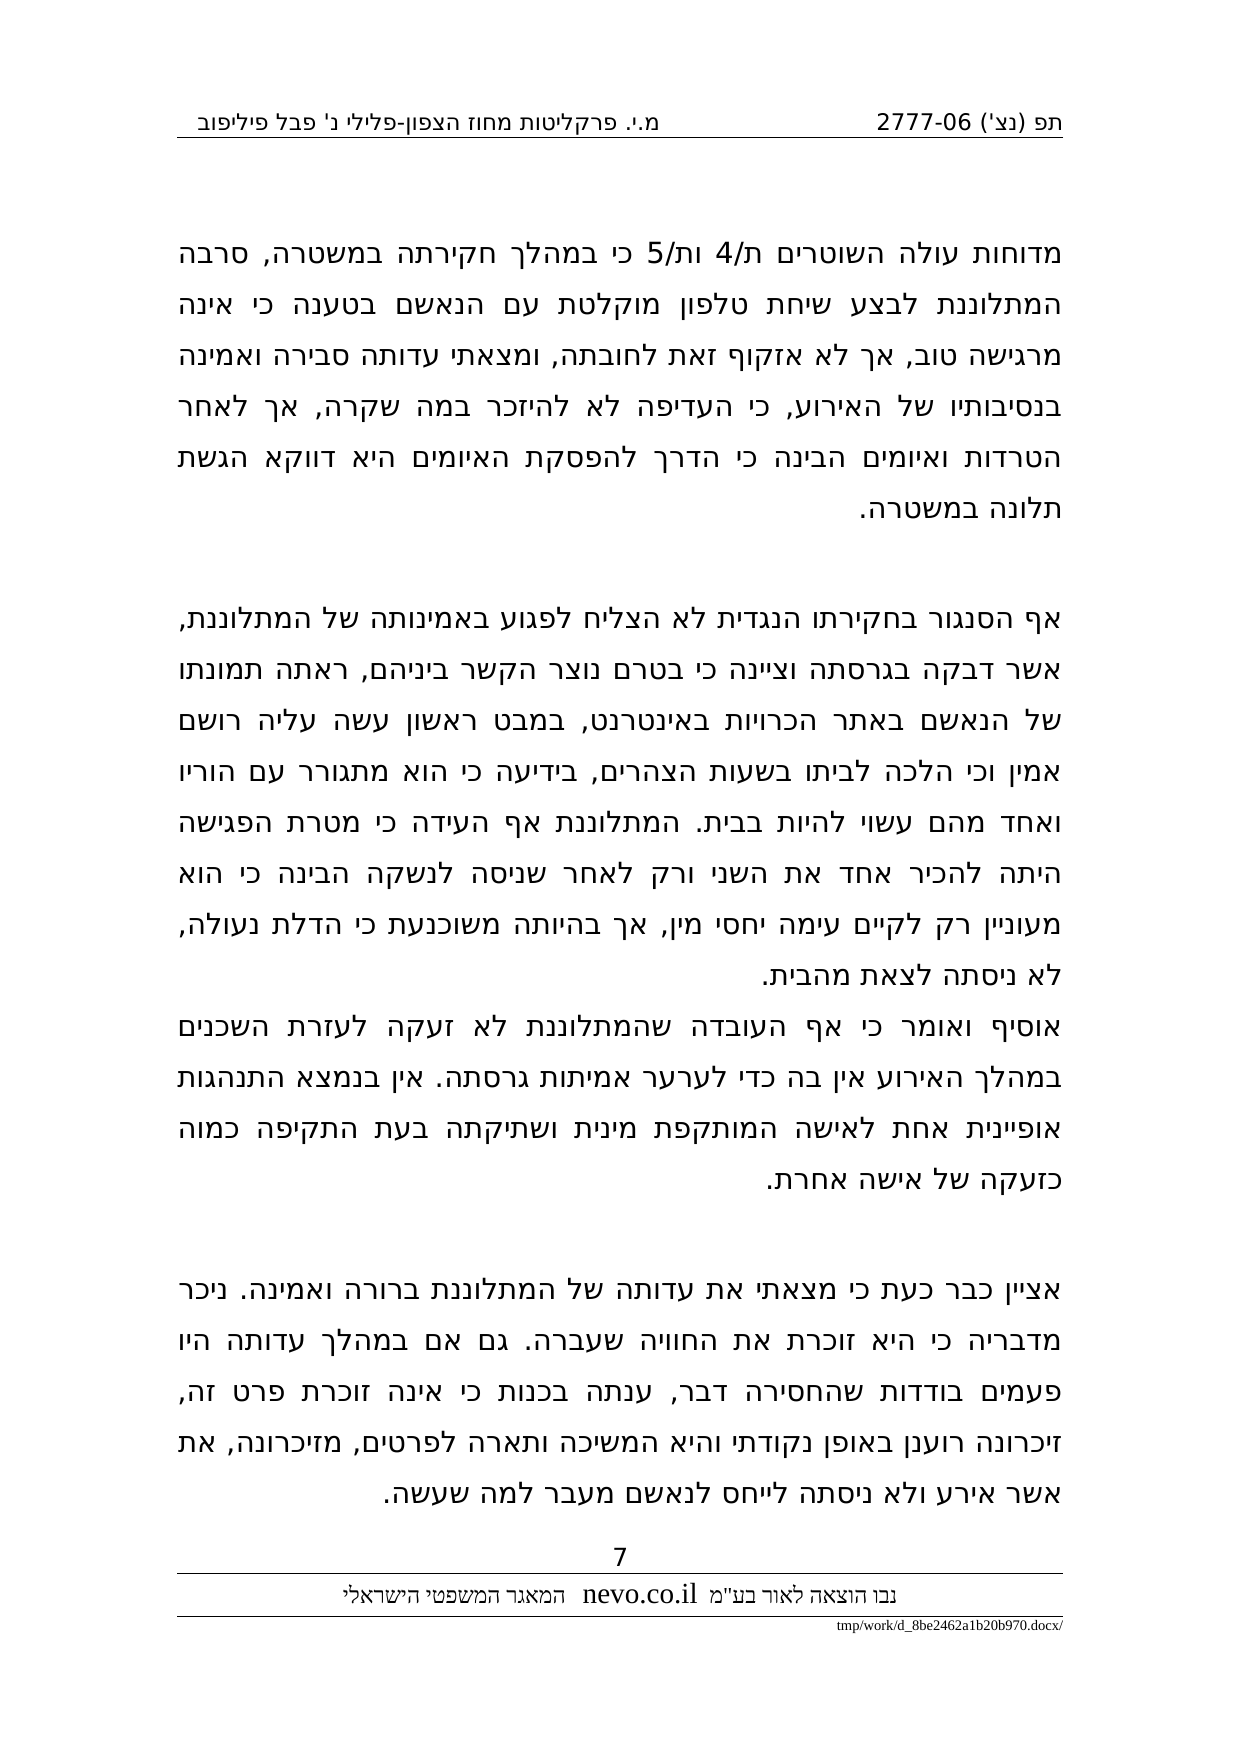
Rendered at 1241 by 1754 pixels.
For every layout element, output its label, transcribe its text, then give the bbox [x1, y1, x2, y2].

text אף הסנגור בחקירתו הנגדית לא הצליח לפגוע באמינותה של המתלוננת, אשר דבקה בגרסתה וציינה כי בטרם נוצר הקשר ביניהם, ראתה תמונתו של הנאשם באתר הכרויות באינטרנט, במבט ראשון עשה עליה רושם אמין וכי הלכה לביתו בשעות הצהרים, בידיעה כי הוא מתגורר עם הוריו ואחד מהם עשוי להיות בבית. המתלוננת אף העידה כי מטרת הפגישה היתה להכיר אחד את השני ורק לאחר שניסה לנשקה הבינה כי הוא מעוניין רק לקיים עימה יחסי מין, אך בהיותה משוכנעת כי הדלת נעולה, לא ניסתה לצאת מהבית. [177, 602, 1063, 992]
text אציין כבר כעת כי מצאתי את עדותה של המתלוננת ברורה ואמינה. ניכר מדבריה כי היא זוכרת את החוויה שעברה. גם אם במהלך עדותה היו פעמים בודדות שהחסירה דבר, ענתה בכנות כי אינה זוכרת פרט זה, זיכרונה רוענן באופן נקודתי והיא המשיכה ותארה לפרטים, מזיכרונה, את אשר אירע ולא ניסתה לייחס לנאשם מעבר למה שעשה. [177, 1272, 1063, 1510]
text מדוחות עולה השוטרים ת/4 ות/5 כי במהלך חקירתה במשטרה, סרבה המתלוננת לבצע שיחת טלפון מוקלטת עם הנאשם בטענה כי אינה מרגישה טוב, אך לא אזקוף זאת לחובתה, ומצאתי עדותה סבירה ואמינה בנסיבותיו של האירוע, כי העדיפה לא להיזכר במה שקרה, אך לאחר הטרדות ואיומים הבינה כי הדרך להפסקת האיומים היא דווקא הגשת תלונה במשטרה. [177, 237, 1063, 525]
text אוסיף ואומר כי אף העובדה שהמתלוננת לא זעקה לעזרת השכנים במהלך האירוע אין בה כדי לערער אמיתות גרסתה. אין בנמצא התנהגות אופיינית אחת לאישה המותקפת מינית ושתיקתה בעת התקיפה כמוה כזעקה של אישה אחרת. [177, 1009, 1063, 1196]
